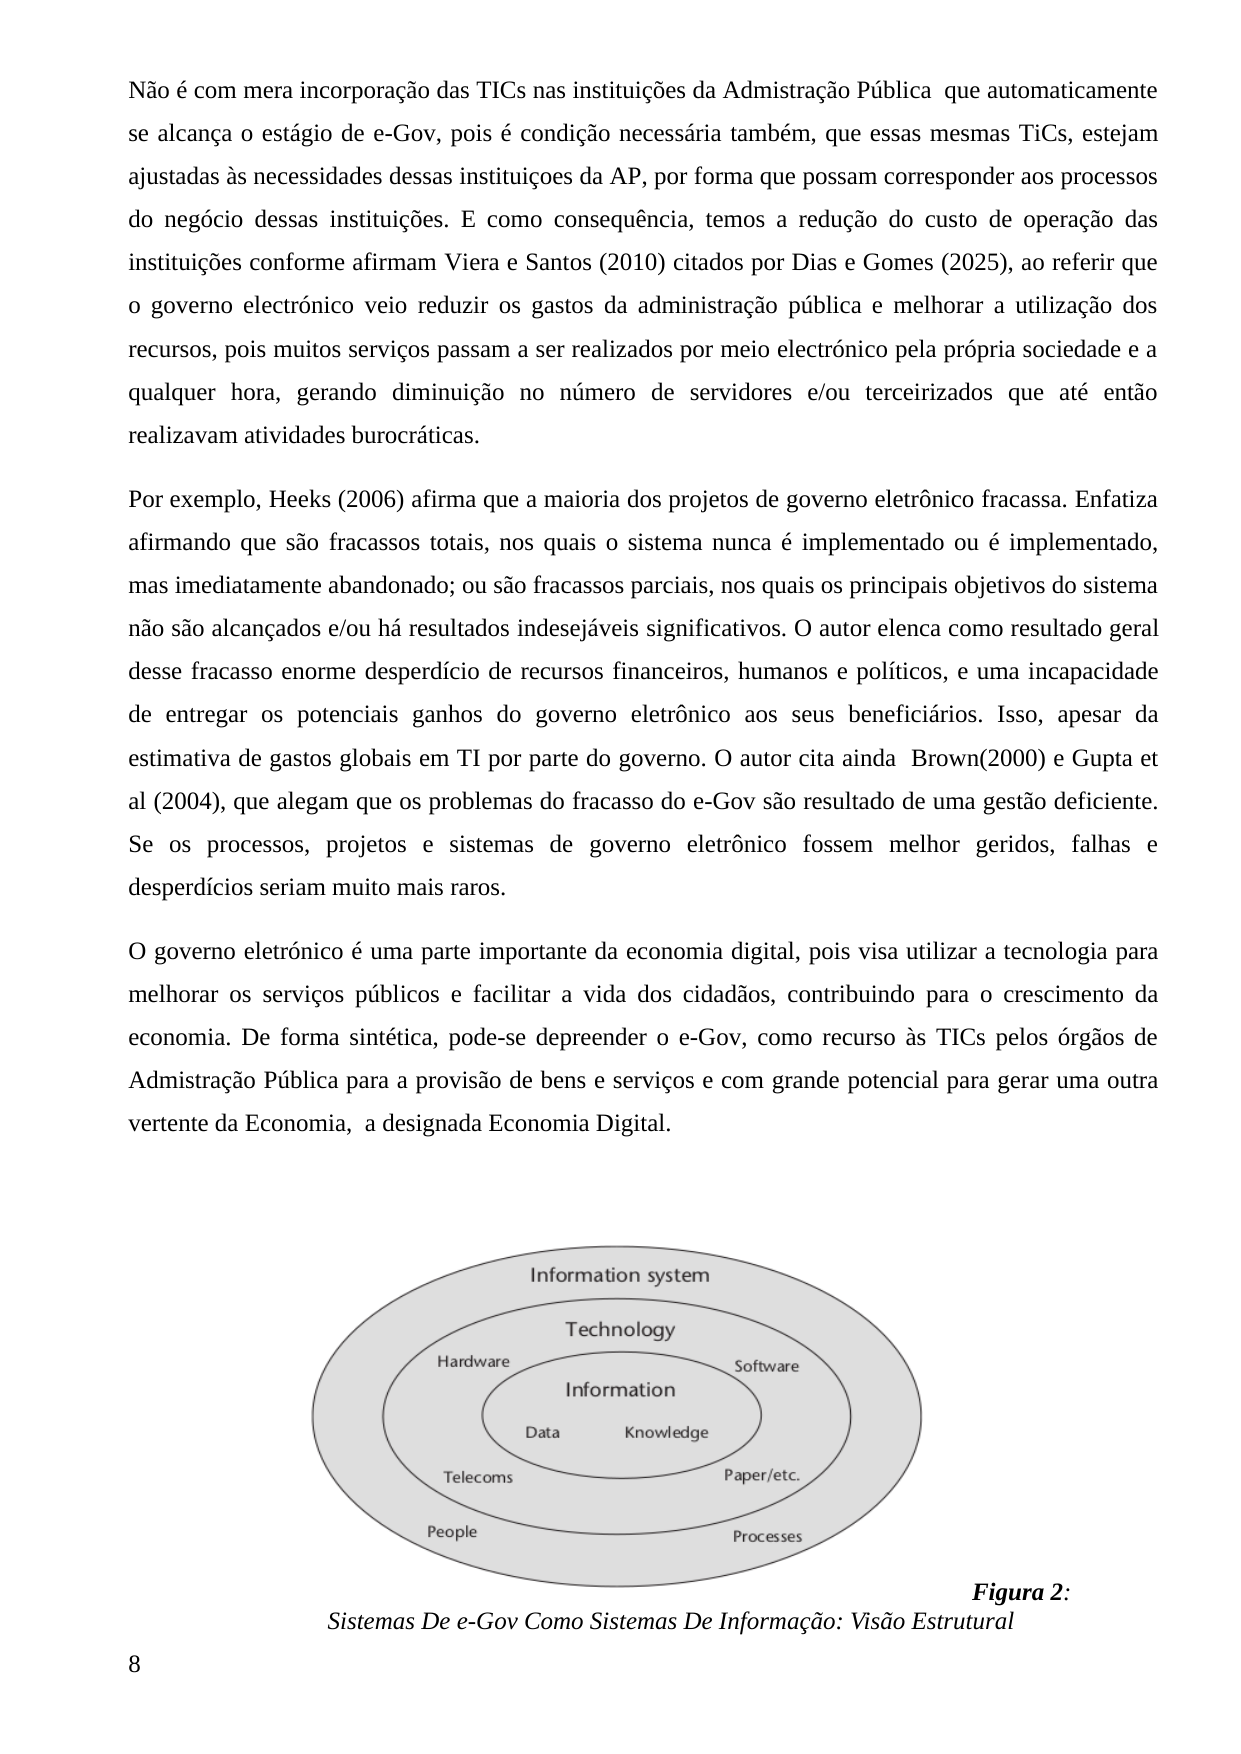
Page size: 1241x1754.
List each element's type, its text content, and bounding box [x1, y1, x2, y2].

text O governo eletrónico é uma parte importante da economia digital, pois visa utilizar a tecnologia para melhorar os serviços públicos e facilitar a vida dos cidadãos, contribuindo para o crescimento da economia. De forma sintética, pode-se depreender o e-Gov, como recurso às TICs pelos órgãos de Admistração Pública para a provisão de bens e serviços e com grande potencial para gerar uma outra vertente da Economia, a designada Economia Digital. [128, 936, 1159, 1137]
picture [270, 1218, 972, 1601]
text Não é com mera incorporação das TICs nas instituições da Admistração Pública que automaticamente se alcança o estágio de e-Gov, pois é condição necessária também, que essas mesmas TiCs, estejam ajustadas às necessidades dessas instituiçoes da AP, por forma que possam corresponder aos processos do negócio dessas instituições. E como consequência, temos a redução do custo de operação das instituições conforme afirmam Viera e Santos (2010) citados por Dias e Gomes (2025), ao referir que o governo electrónico veio reduzir os gastos da administração pública e melhorar a utilização dos recursos, pois muitos serviços passam a ser realizados por meio electrónico pela própria sociedade e a qualquer hora, gerando diminuição no número de servidores e/ou terceirizados que até então realizavam atividades burocráticas. [128, 75, 1159, 449]
text Por exemplo, Heeks (2006) afirma que a maioria dos projetos de governo eletrônico fracassa. Enfatiza afirmando que são fracassos totais, nos quais o sistema nunca é implementado ou é implementado, mas imediatamente abandonado; ou são fracassos parciais, nos quais os principais objetivos do sistema não são alcançados e/ou há resultados indesejáveis ​​significativos. O autor elenca como resultado geral desse fracasso enorme desperdício de recursos financeiros, humanos e políticos, e uma incapacidade de entregar os potenciais ganhos do governo eletrônico aos seus beneficiários. Isso, apesar da estimativa de gastos globais em TI por parte do governo. O autor cita ainda Brown(2000) e Gupta et al (2004), que alegam que os problemas do fracasso do e-Gov são resultado de uma gestão deficiente. Se os processos, projetos e sistemas de governo eletrônico fossem melhor geridos, falhas e desperdícios seriam muito mais raros. [128, 484, 1159, 901]
